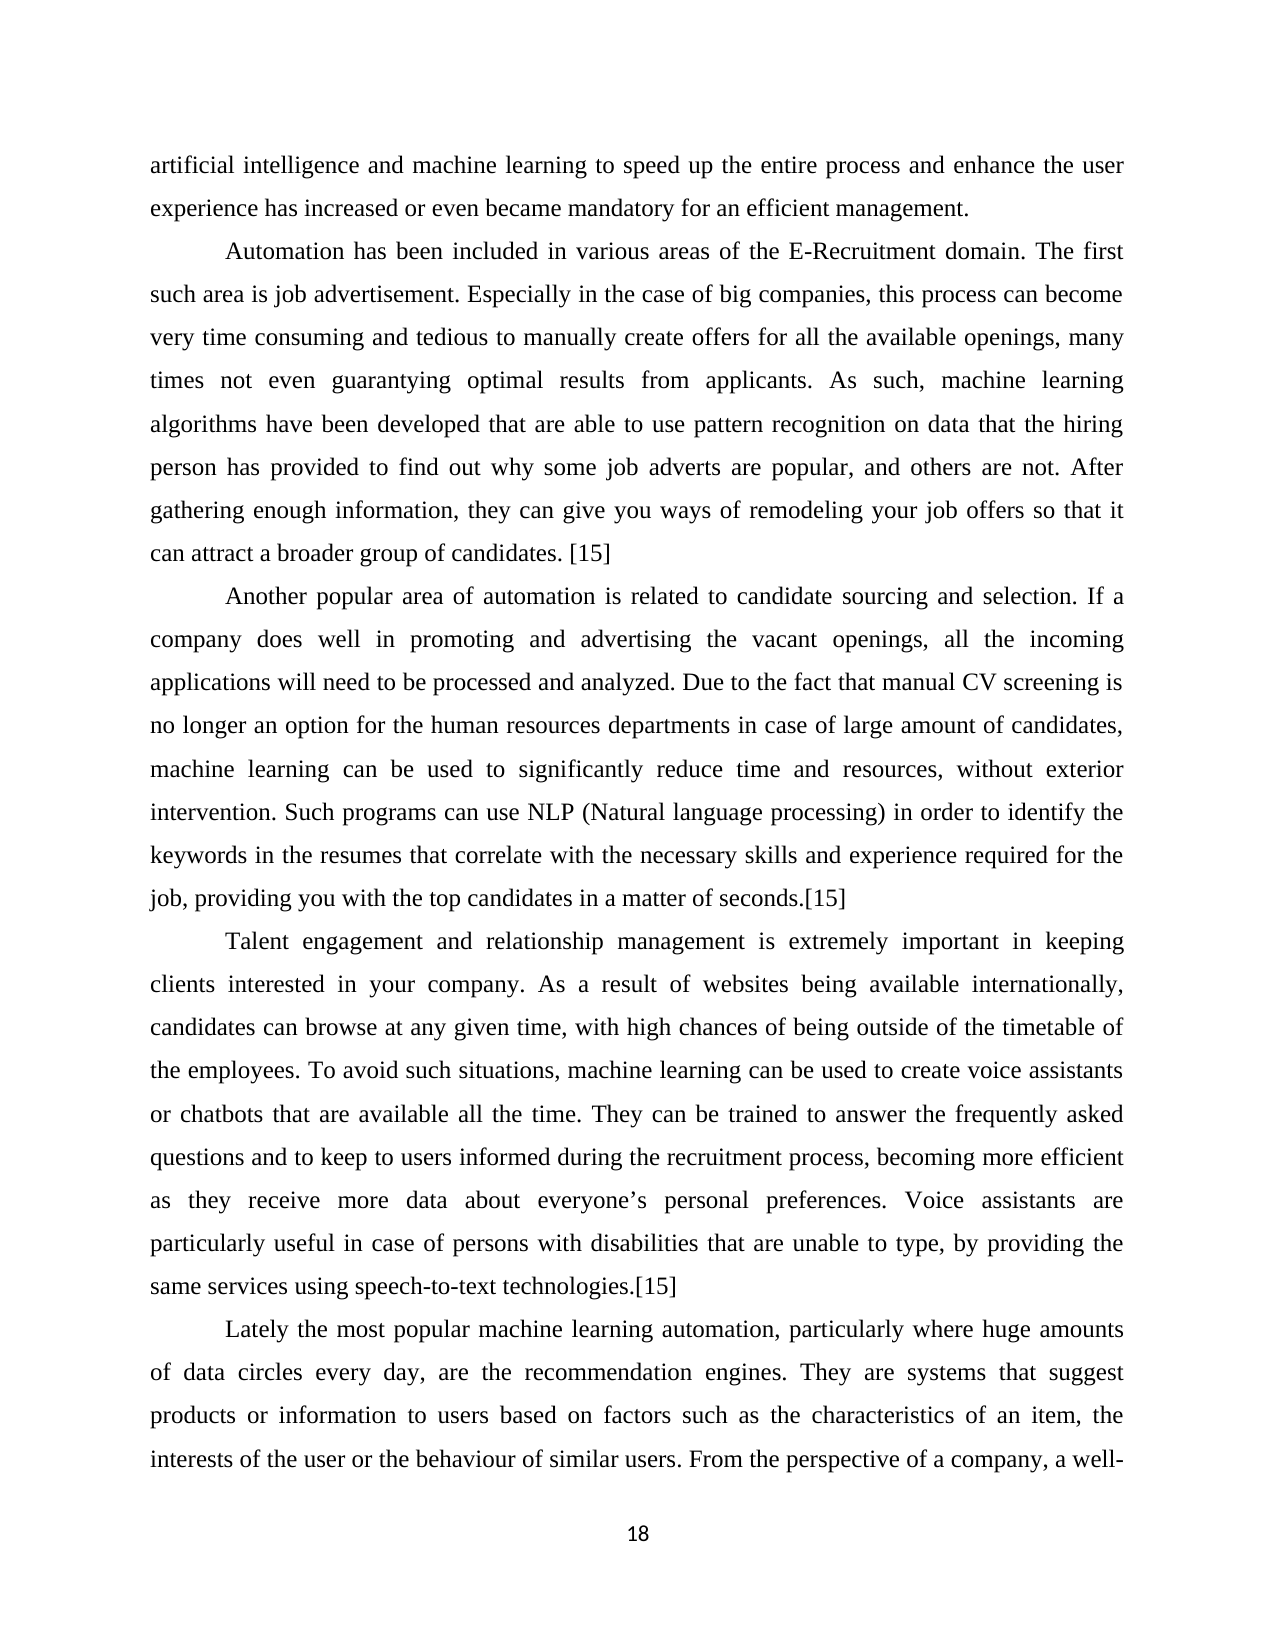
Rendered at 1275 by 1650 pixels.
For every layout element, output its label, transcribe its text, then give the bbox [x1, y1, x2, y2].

text Automation has been included in various areas of the E-Recruitment domain. The first such area is job advertisement. Especially in the case of big companies, this process can become very time consuming and tedious to manually create offers for all the available openings, many times not even guarantying optimal results from applicants. As such, machine learning algorithms have been developed that are able to use pattern recognition on data that the hiring person has provided to find out why some job adverts are popular, and others are not. After gathering enough information, they can give you ways of remodeling your job offers so that it can attract a broader group of candidates. [15] [150, 236, 1125, 567]
text Another popular area of automation is related to candidate sourcing and selection. If a company does well in promoting and advertising the vacant openings, all the incoming applications will need to be processed and analyzed. Due to the fact that manual CV screening is no longer an option for the human resources departments in case of large amount of candidates, machine learning can be used to significantly reduce time and resources, without exterior intervention. Such programs can use NLP (Natural language processing) in order to identify the keywords in the resumes that correlate with the necessary skills and experience required for the job, providing you with the top candidates in a matter of seconds.[15] [150, 581, 1125, 912]
text Talent engagement and relationship management is extremely important in keeping clients interested in your company. As a result of websites being available internationally, candidates can browse at any given time, with high chances of being outside of the timetable of the employees. To avoid such situations, machine learning can be used to create voice assistants or chatbots that are available all the time. They can be trained to answer the frequently asked questions and to keep to users informed during the recruitment process, becoming more efficient as they receive more data about everyone’s personal preferences. Voice assistants are particularly useful in case of persons with disabilities that are unable to type, by providing the same services using speech-to-text technologies.[15] [150, 926, 1125, 1300]
